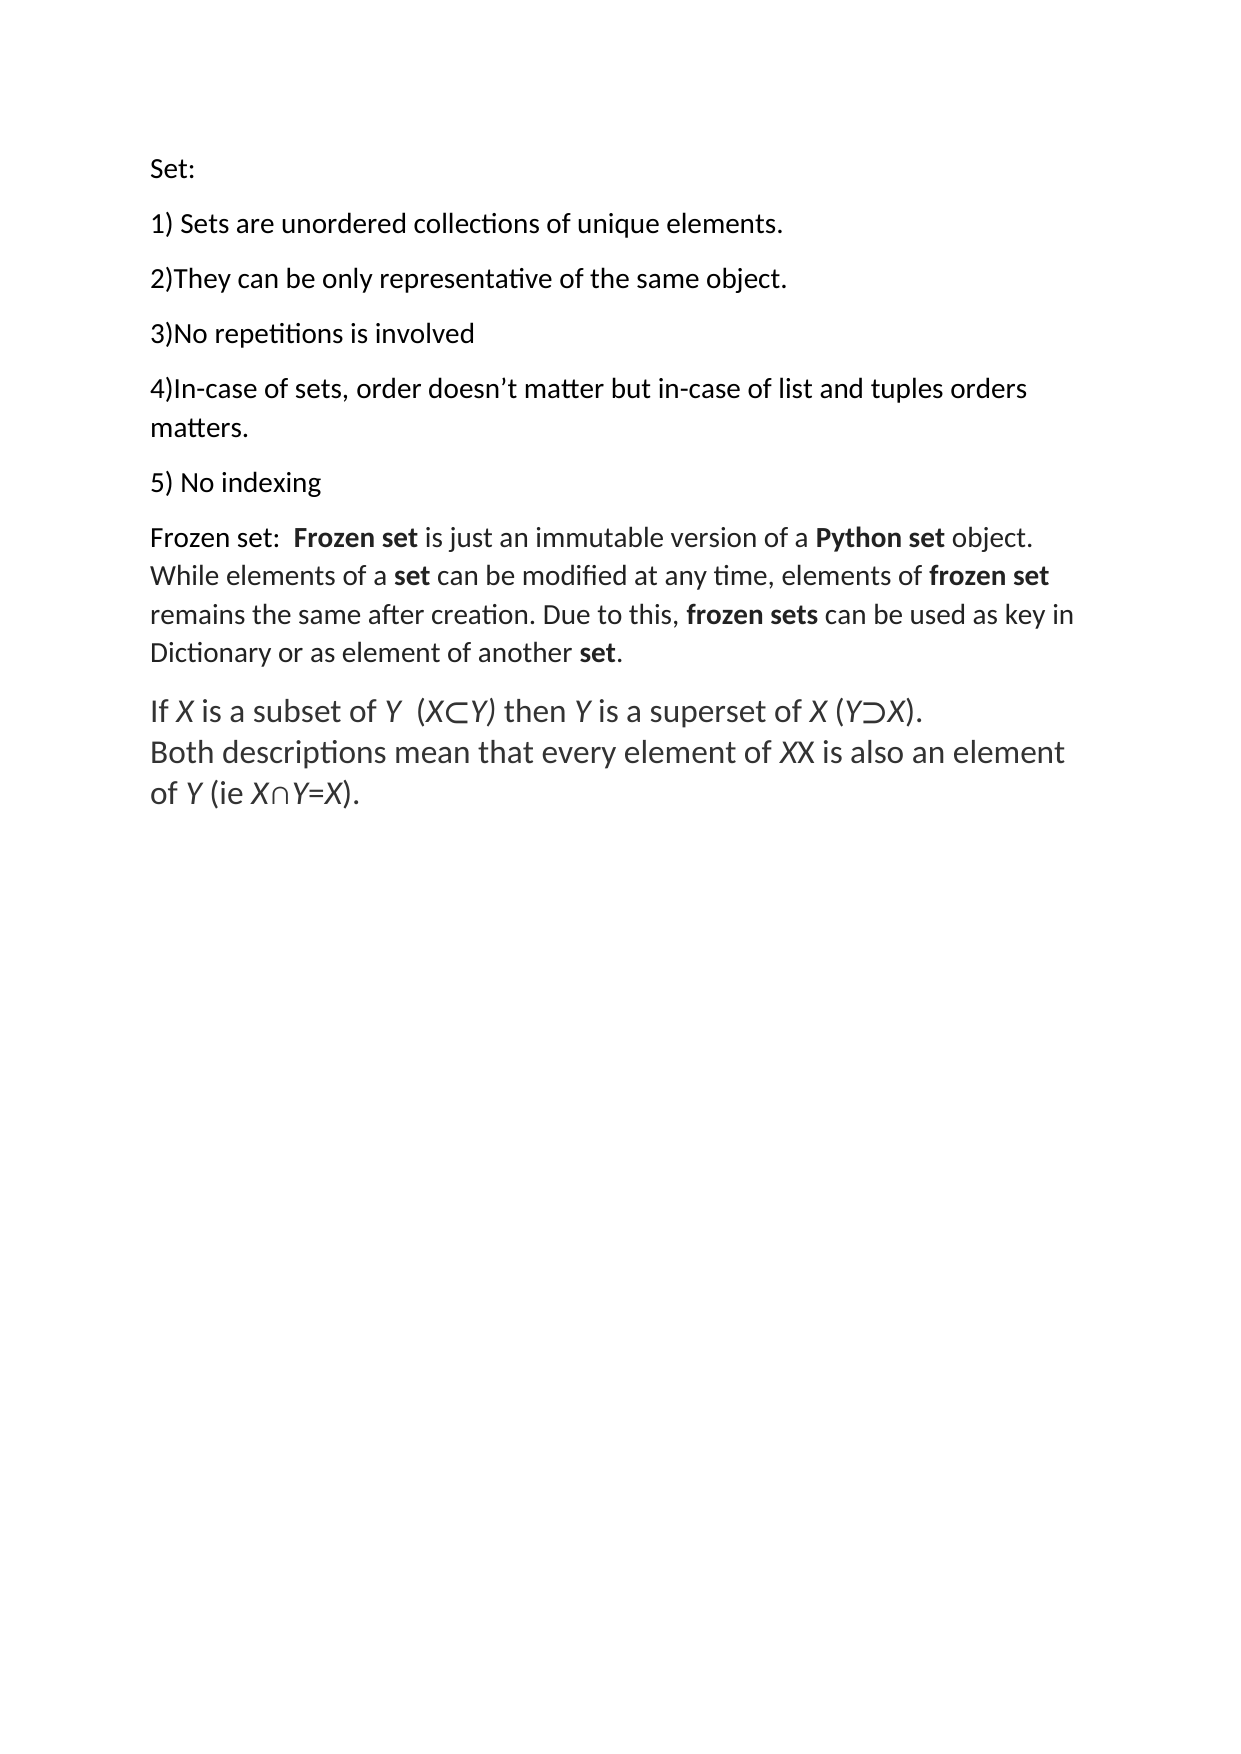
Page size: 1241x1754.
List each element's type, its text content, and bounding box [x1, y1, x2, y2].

text 5) No indexing [150, 464, 1090, 499]
text Frozen set: Frozen set is just an immutable version of a Python set object. While elements of a set can be modified at any time, elements of frozen set remains the same after creation. Due to this, frozen sets can be used as key in Dictionary or as element of another set. [150, 519, 1090, 670]
text Both descriptions mean that every element of XX is also an element of Y (ie X∩Y=X). [150, 731, 1090, 812]
text 2)They can be only representative of the same object. [150, 260, 1090, 296]
text 4)In-case of sets, order doesn’t matter but in-case of list and tuples orders matters. [150, 370, 1090, 444]
text If X is a subset of Y (X⊂Y) then Y is a superset of X (Y⊃X). [150, 689, 1090, 731]
text Set: [150, 150, 1090, 186]
text 1) Sets are unordered collections of unique elements. [150, 205, 1090, 241]
text 3)No repetitions is involved [150, 315, 1090, 351]
